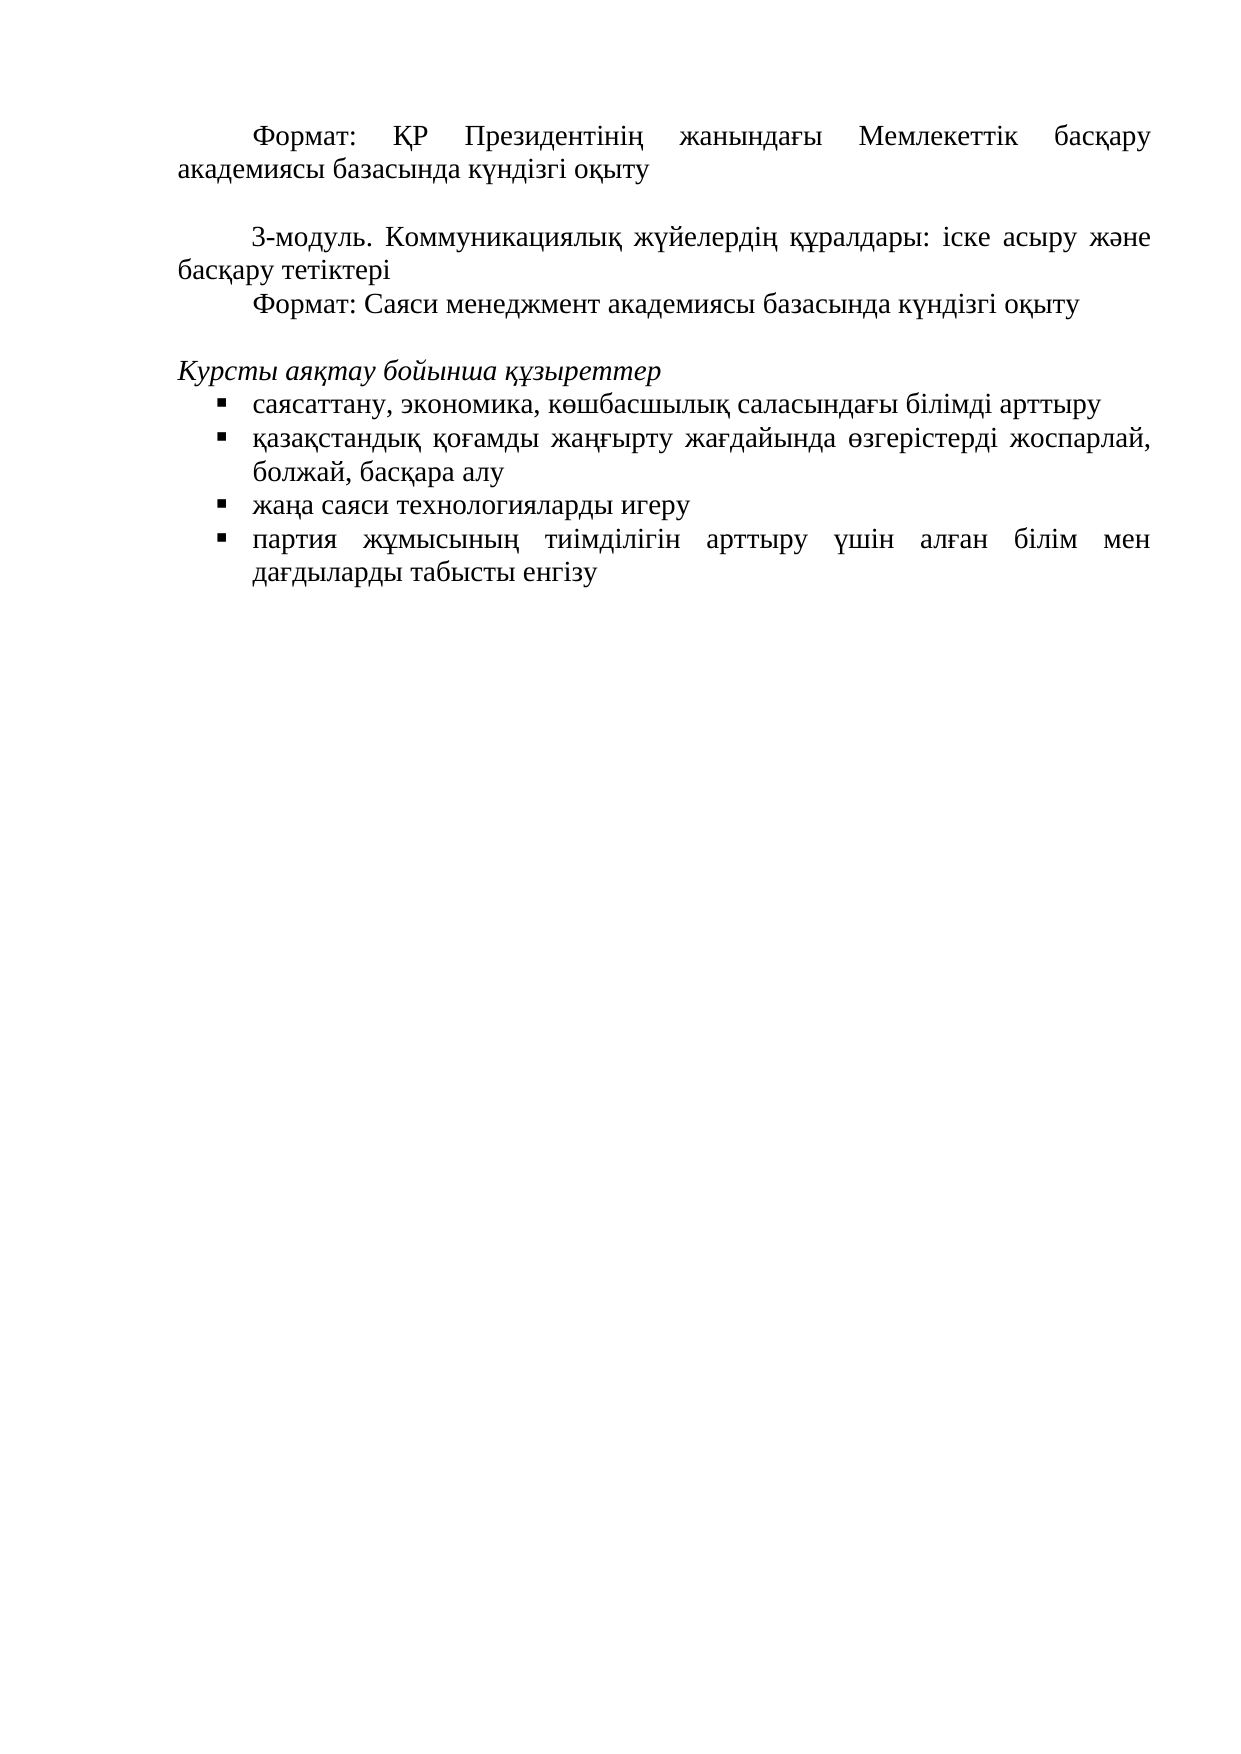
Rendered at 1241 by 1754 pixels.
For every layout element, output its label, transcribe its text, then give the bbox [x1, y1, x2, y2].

list жаңа саяси технологияларды игеру [215, 487, 1152, 521]
text 3-модуль. Коммуникациялық жүйелердің құралдары: іске асыру және басқару тетіктері [177, 219, 1152, 286]
text Курсты аяқтау бойынша құзыреттер [177, 353, 1152, 386]
text Формат: ҚР Президентінің жанындағы Мемлекеттік басқару академиясы базасында күндізгі оқыту [177, 118, 1152, 185]
text Формат: Саяси менеджмент академиясы базасында күндізгі оқыту [177, 286, 1152, 319]
list саясаттану, экономика, көшбасшылық саласындағы білімді арттыру [215, 386, 1152, 420]
list партия жұмысының тиімділігін арттыру үшін алған білім мен дағдыларды табысты енгізу [215, 521, 1152, 588]
list қазақстандық қоғамды жаңғырту жағдайында өзгерістерді жоспарлай, болжай, басқара алу [215, 420, 1152, 487]
